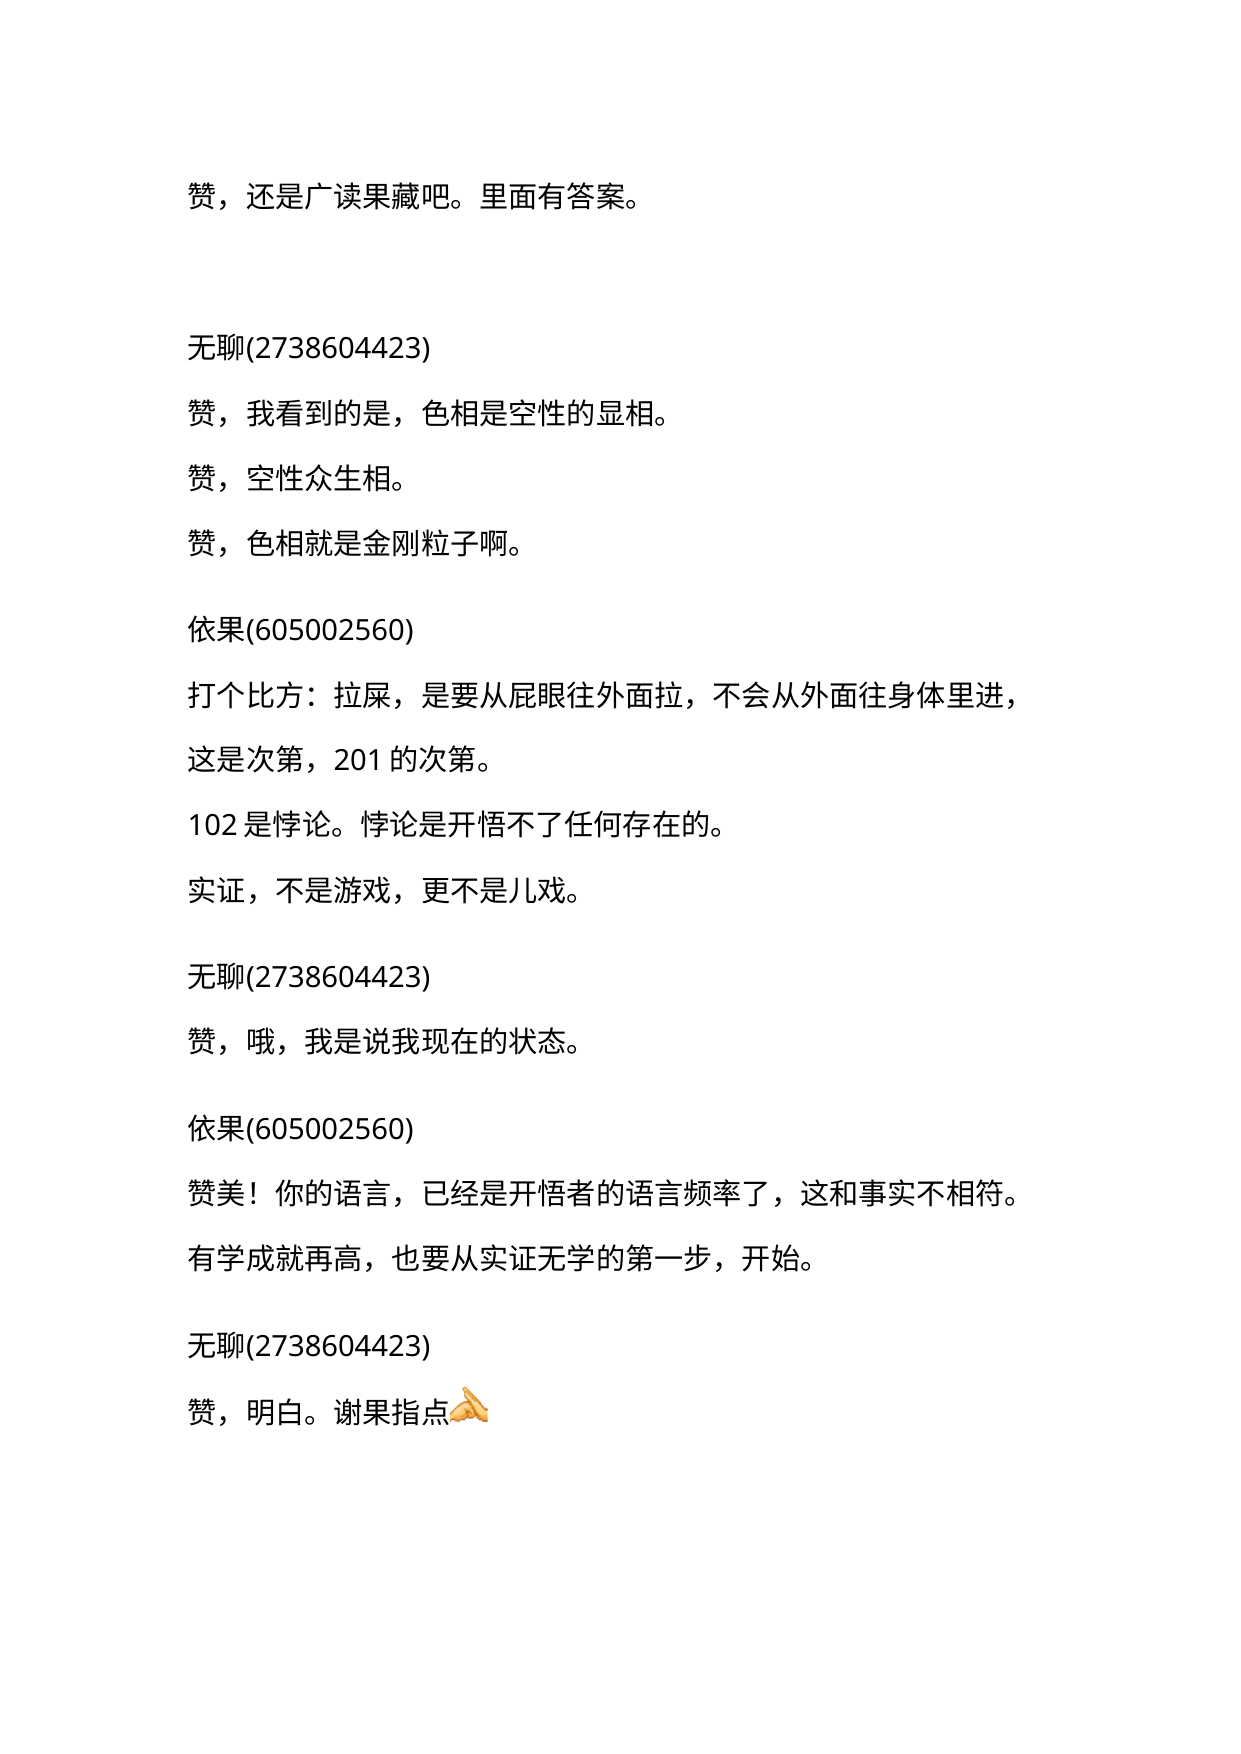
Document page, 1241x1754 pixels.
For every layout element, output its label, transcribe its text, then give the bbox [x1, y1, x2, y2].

text 无聊(2738604423) 赞，明白。谢果指点 [187, 1311, 1053, 1441]
text 无聊(2738604423) 赞，我看到的是，色相是空性的显相。 赞，空性众生相。 赞，色相就是金刚粒子啊。 [187, 249, 1053, 574]
text 无聊(2738604423) 赞，哦，我是说我现在的状态。 [187, 943, 1053, 1073]
text 依果(605002560) 赞美！你的语言，已经是开悟者的语言频率了，这和事实不相符。 有学成就再高，也要从实证无学的第一步，开始。 [187, 1094, 1053, 1289]
picture [450, 1385, 488, 1424]
text 赞，还是广读果藏吧。里面有答案。 [187, 162, 1053, 227]
text 依果(605002560) 打个比方：拉屎，是要从屁眼往外面拉，不会从外面往身体里进，这是次第，201的次第。 102是悖论。悖论是开悟不了任何存在的。 实证，不是游戏，更不是儿戏。 [187, 596, 1053, 921]
